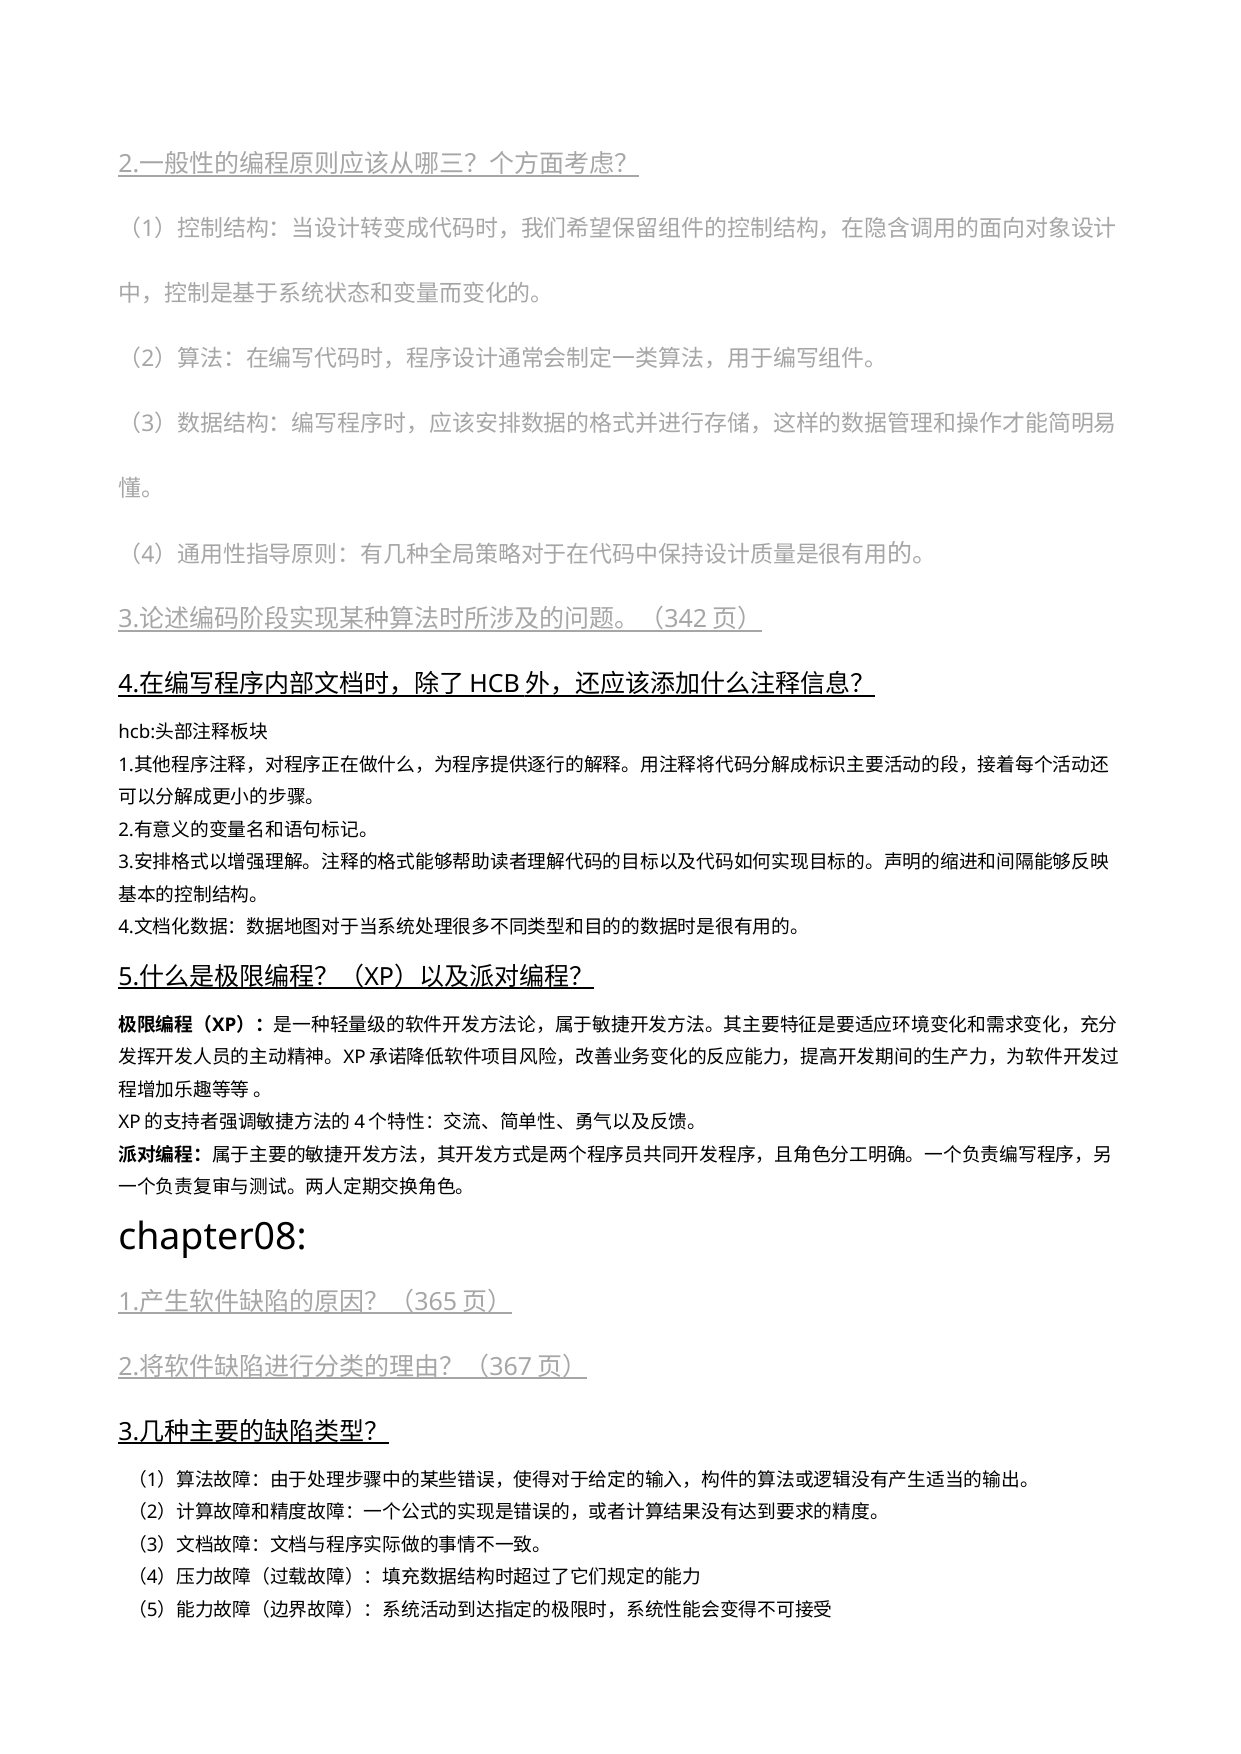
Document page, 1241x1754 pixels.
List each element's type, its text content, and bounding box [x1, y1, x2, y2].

text 2.将软件缺陷进行分类的理由？（367页） [118, 1332, 1122, 1397]
text （4）通用性指导原则：有几种全局策略对于在代码中保持设计质量是很有用的。 [118, 519, 1122, 584]
text （2）算法：在编写代码时，程序设计通常会制定一类算法，用于编写组件。 [118, 324, 1122, 389]
text 1.产生软件缺陷的原因？（365页） [118, 1267, 1122, 1332]
text （3）文档故障：文档与程序实际做的事情不一致。 [118, 1527, 1122, 1559]
text （3）数据结构：编写程序时，应该安排数据的格式并进行存储，这样的数据管理和操作才能简明易懂。 [118, 389, 1122, 519]
text 3.论述编码阶段实现某种算法时所涉及的问题。（342页） [118, 584, 1122, 649]
text 2.一般性的编程原则应该从哪三？个方面考虑？ [118, 129, 1122, 194]
text 2.有意义的变量名和语句标记。 [118, 812, 1122, 844]
text （1）算法故障：由于处理步骤中的某些错误，使得对于给定的输入，构件的算法或逻辑没有产生适当的输出。 [118, 1462, 1122, 1494]
text 4.文档化数据：数据地图对于当系统处理很多不同类型和目的的数据时是很有用的。 [118, 909, 1122, 942]
text 4.在编写程序内部文档时，除了HCB外，还应该添加什么注释信息？ [118, 649, 1122, 714]
text （2）计算故障和精度故障：一个公式的实现是错误的，或者计算结果没有达到要求的精度。 [118, 1494, 1122, 1527]
text hcb:头部注释板块 [118, 714, 1122, 747]
text （4）压力故障（过载故障）：填充数据结构时超过了它们规定的能力 [118, 1559, 1122, 1592]
text 3.安排格式以增强理解。注释的格式能够帮助读者理解代码的目标以及代码如何实现目标的。声明的缩进和间隔能够反映基本的控制结构。 [118, 844, 1122, 909]
text 5.什么是极限编程？（XP）以及派对编程？ [118, 942, 1122, 1007]
text 派对编程：属于主要的敏捷开发方法，其开发方式是两个程序员共同开发程序，且角色分工明确。一个负责编写程序，另一个负责复审与测试。两人定期交换角色。 [118, 1137, 1122, 1202]
text 极限编程（XP）：是一种轻量级的软件开发方法论，属于敏捷开发方法。其主要特征是要适应环境变化和需求变化，充分发挥开发人员的主动精神。XP承诺降低软件项目风险，改善业务变化的反应能力，提高开发期间的生产力，为软件开发过程增加乐趣等等 。 [118, 1007, 1122, 1104]
text XP的支持者强调敏捷方法的4个特性：交流、简单性、勇气以及反馈。 [118, 1104, 1122, 1137]
text 1.其他程序注释，对程序正在做什么，为程序提供逐行的解释。用注释将代码分解成标识主要活动的段，接着每个活动还可以分解成更小的步骤。 [118, 747, 1122, 812]
text 3.几种主要的缺陷类型？ [118, 1397, 1122, 1462]
text chapter08: [118, 1202, 1122, 1267]
text （5）能力故障（边界故障）：系统活动到达指定的极限时，系统性能会变得不可接受 [118, 1592, 1122, 1624]
text （1）控制结构：当设计转变成代码时，我们希望保留组件的控制结构，在隐含调用的面向对象设计中，控制是基于系统状态和变量而变化的。 [118, 194, 1122, 324]
